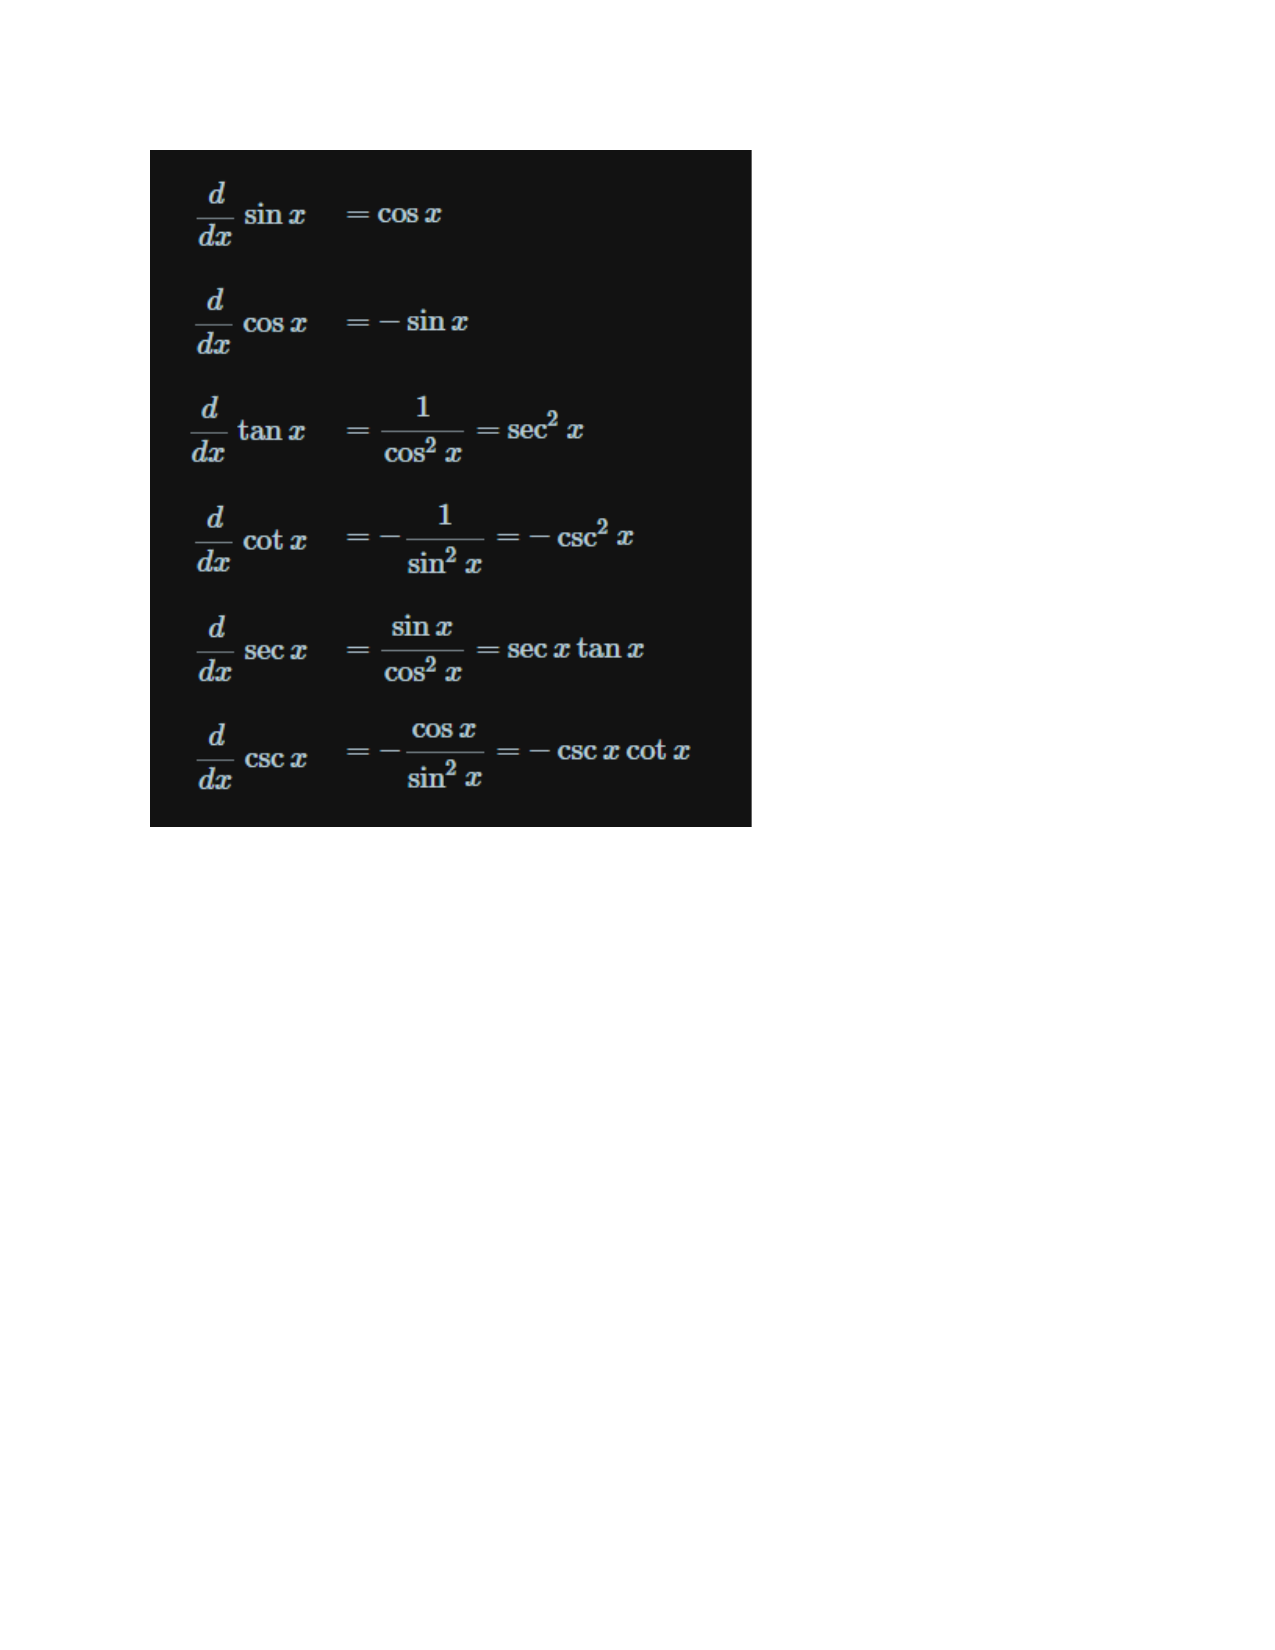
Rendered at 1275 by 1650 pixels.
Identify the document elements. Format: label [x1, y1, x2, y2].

picture [150, 150, 752, 827]
